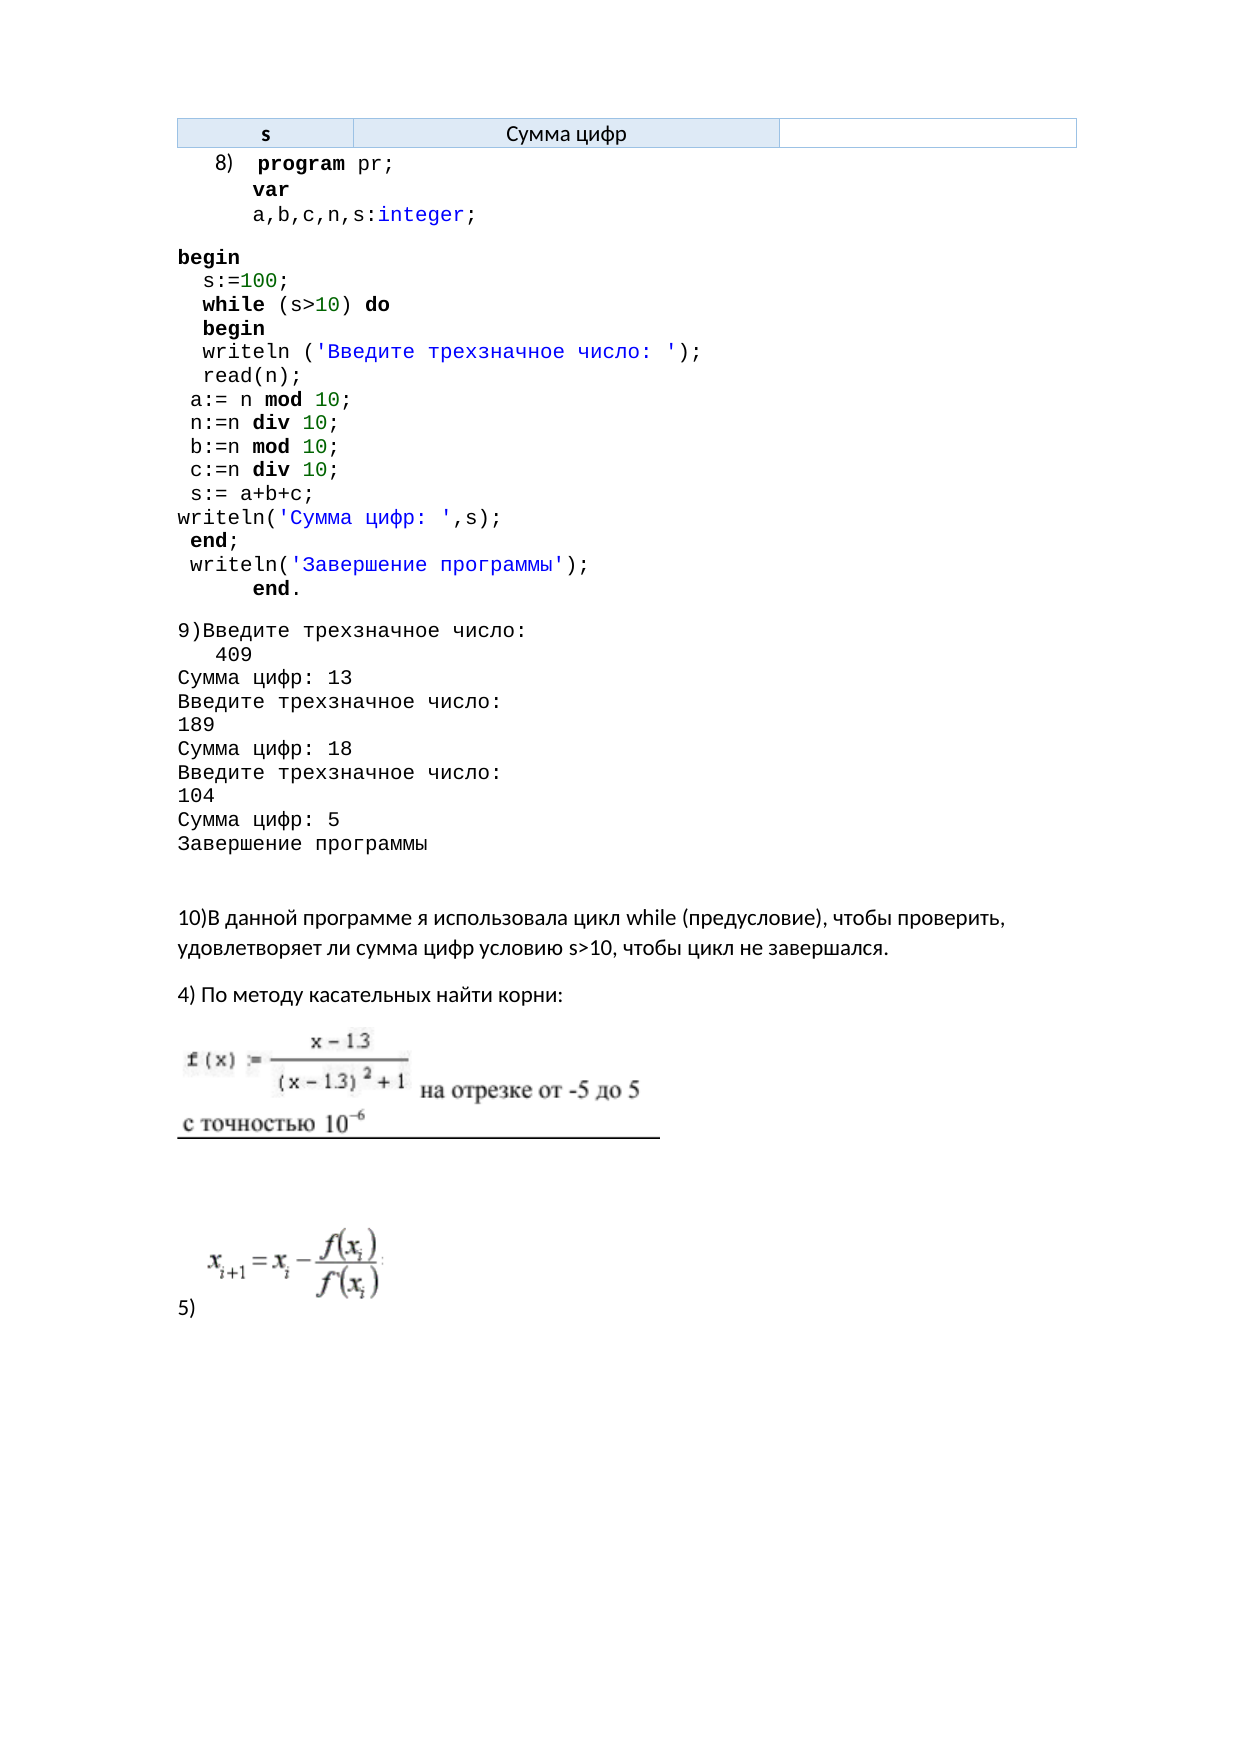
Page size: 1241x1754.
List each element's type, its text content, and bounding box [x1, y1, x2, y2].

text Сумма цифр: 18 [177, 738, 1152, 762]
list program pr; [215, 148, 1152, 177]
text Введите трехзначное число: [177, 691, 1152, 714]
text n:=n div 10; [177, 412, 1152, 436]
text Завершение программы [177, 833, 1152, 856]
picture [195, 1206, 384, 1316]
text b:=n mod 10; [177, 436, 1152, 459]
text 104 [177, 785, 1152, 809]
text 5) [177, 1207, 1152, 1321]
table_cell Сумма цифр [354, 119, 779, 147]
text Сумма цифр: 13 [177, 667, 1152, 691]
text 4) По методу касательных найти корни: [177, 980, 1152, 1008]
text begin [177, 247, 1152, 270]
text 10)В данной программе я использовала цикл while (предусловие), чтобы проверить, удовлетворяет ли сумма цифр условию s>10, чтобы цикл не завершался. [177, 903, 1152, 961]
text writeln('Сумма цифр: ',s); [177, 507, 1152, 530]
text Сумма цифр: 5 [177, 809, 1152, 833]
text while (s>10) do [177, 294, 1152, 318]
text s:=100; [177, 270, 1152, 294]
list var [252, 179, 1152, 203]
text Введите трехзначное число: [177, 762, 1152, 785]
text begin [177, 318, 1152, 341]
text end; [177, 530, 1152, 554]
text 409 [215, 643, 1152, 667]
text 9)Введите трехзначное число: [177, 620, 1152, 643]
text read(n); [177, 365, 1152, 388]
table_cell s [178, 119, 353, 147]
list a,b,c,n,s:integer; [252, 204, 1152, 228]
picture [177, 1027, 660, 1139]
text a:= n mod 10; [177, 388, 1152, 412]
text c:=n div 10; [177, 459, 1152, 483]
text writeln ('Введите трехзначное число: '); [177, 341, 1152, 365]
text s:= a+b+c; [177, 483, 1152, 507]
text writeln('Завершение программы'); [177, 554, 1152, 578]
list end. [252, 578, 1152, 601]
text 189 [177, 714, 1152, 738]
